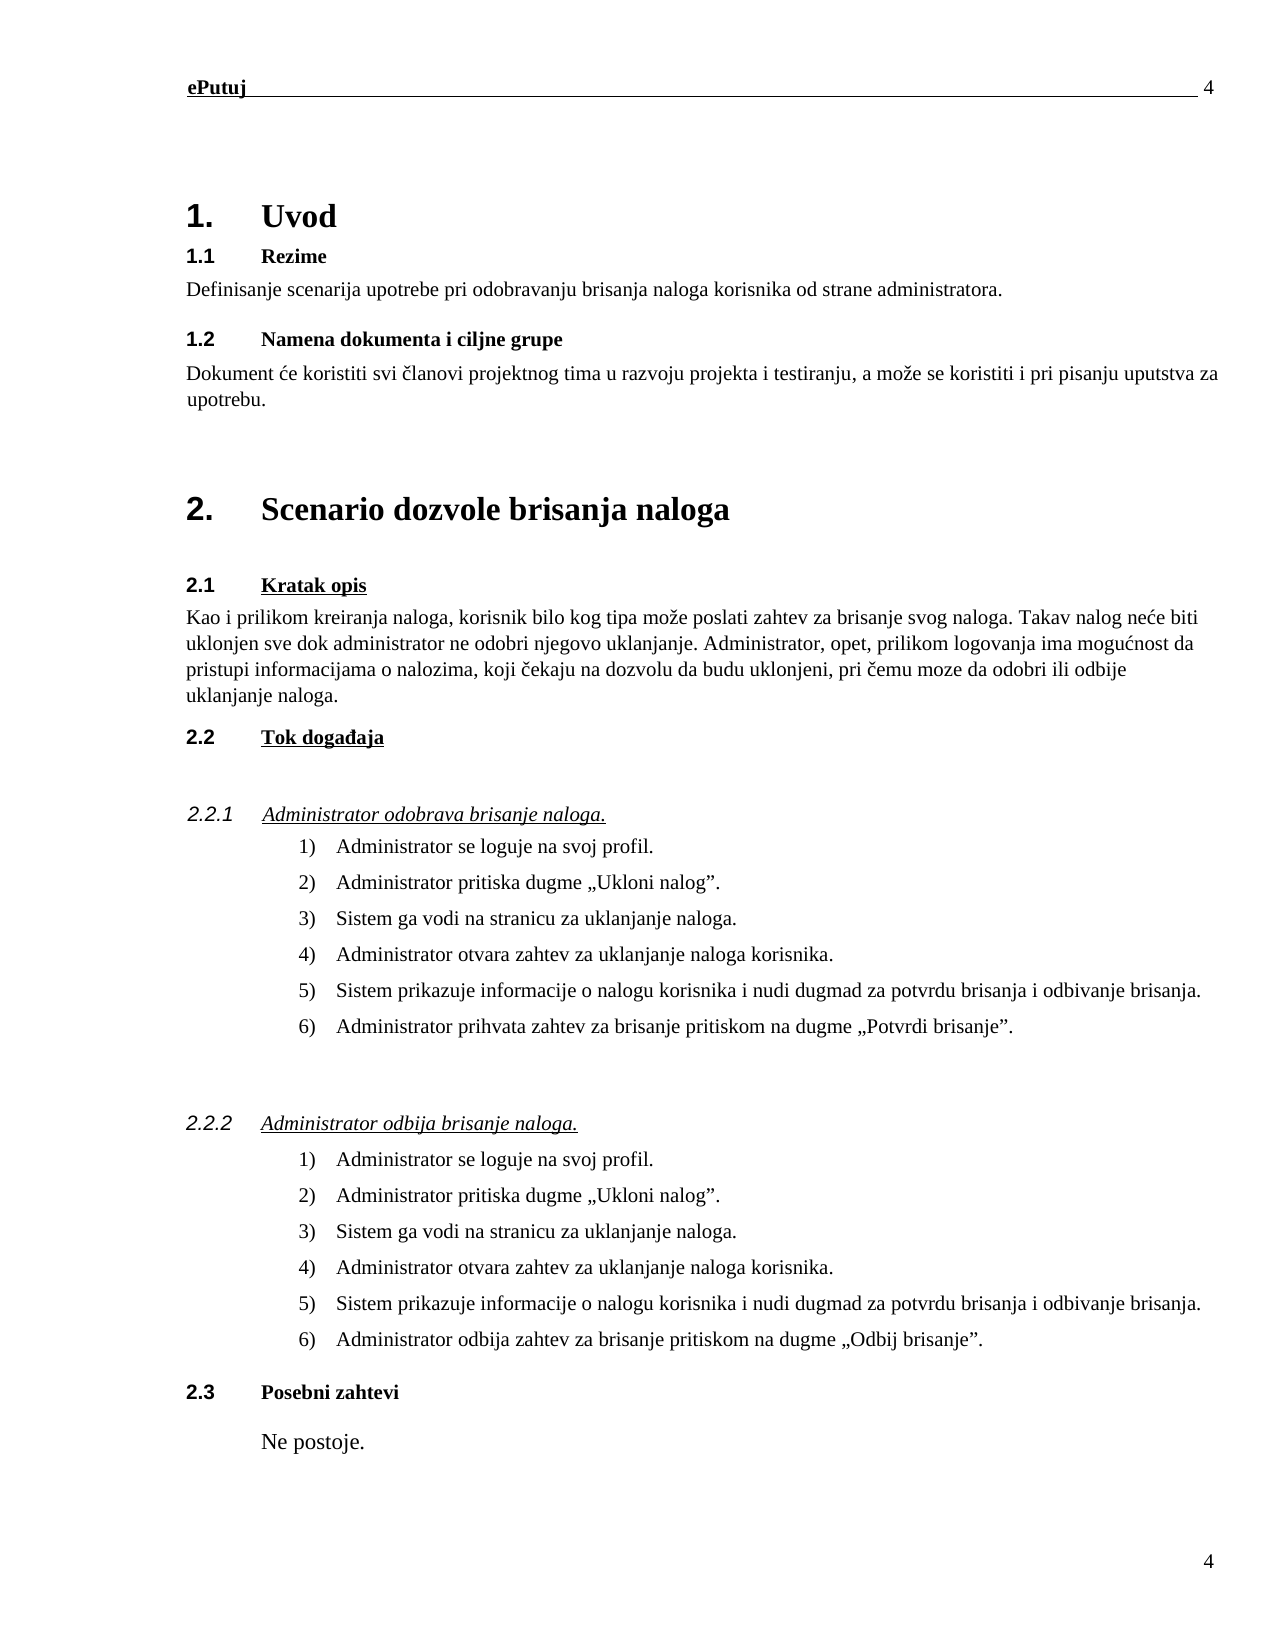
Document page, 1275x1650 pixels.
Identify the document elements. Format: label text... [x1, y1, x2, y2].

list Administrator prihvata zahtev za brisanje pritiskom na dugme „Potvrdi brisanje”. [298, 1014, 1219, 1038]
subtitle Kratak opis [186, 573, 1219, 597]
list Administrator odbija zahtev za brisanje pritiskom na dugme „Odbij brisanje”. [298, 1327, 1219, 1351]
subtitle Rezime [186, 244, 1219, 268]
list Administrator se loguje na svoj profil. [298, 834, 1219, 858]
list Administrator otvara zahtev za uklanjanje naloga korisnika. [298, 1255, 1219, 1279]
subtitle Tok događaja [186, 725, 1219, 749]
list Sistem ga vodi na stranicu za uklanjanje naloga. [298, 906, 1219, 930]
subtitle Administrator odobrava brisanje naloga. [187, 802, 1219, 826]
list Sistem ga vodi na stranicu za uklanjanje naloga. [298, 1219, 1219, 1243]
subtitle Posebni zahtevi [186, 1379, 1219, 1404]
text Ne postoje. [261, 1428, 1219, 1455]
list Administrator otvara zahtev za uklanjanje naloga korisnika. [298, 942, 1219, 966]
list Administrator se loguje na svoj profil. [298, 1147, 1219, 1171]
subtitle Namena dokumenta i ciljne grupe [186, 327, 1219, 351]
subtitle Scenario dozvole brisanja naloga [186, 489, 1219, 528]
list Administrator pritiska dugme „Ukloni nalog”. [298, 870, 1219, 894]
text Definisanje scenarija upotrebe pri odobravanju brisanja naloga korisnika od strane administratora. [186, 276, 1219, 301]
text Dokument će koristiti svi članovi projektnog tima u razvoju projekta i testiranju, a može se koristiti i pri pisanju uputstva za upotrebu. [186, 361, 1219, 411]
subtitle Administrator odbija brisanje naloga. [186, 1111, 1219, 1135]
list Sistem prikazuje informacije o nalogu korisnika i nudi dugmad za potvrdu brisanja i odbivanje brisanja. [298, 1291, 1219, 1315]
text Kao i prilikom kreiranja naloga, korisnik bilo kog tipa može poslati zahtev za brisanje svog naloga. Takav nalog neće biti uklonjen sve dok administrator ne odobri njegovo uklanjanje. Administrator, opet, prilikom logovanja ima mogućnost da pristupi informacijama o nalozima, koji čekaju na dozvolu da budu uklonjeni, pri čemu moze da odobri ili odbije uklanjanje naloga. [186, 605, 1219, 707]
subtitle Uvod [186, 196, 1219, 235]
list Sistem prikazuje informacije o nalogu korisnika i nudi dugmad za potvrdu brisanja i odbivanje brisanja. [298, 978, 1219, 1002]
list Administrator pritiska dugme „Ukloni nalog”. [298, 1183, 1219, 1207]
